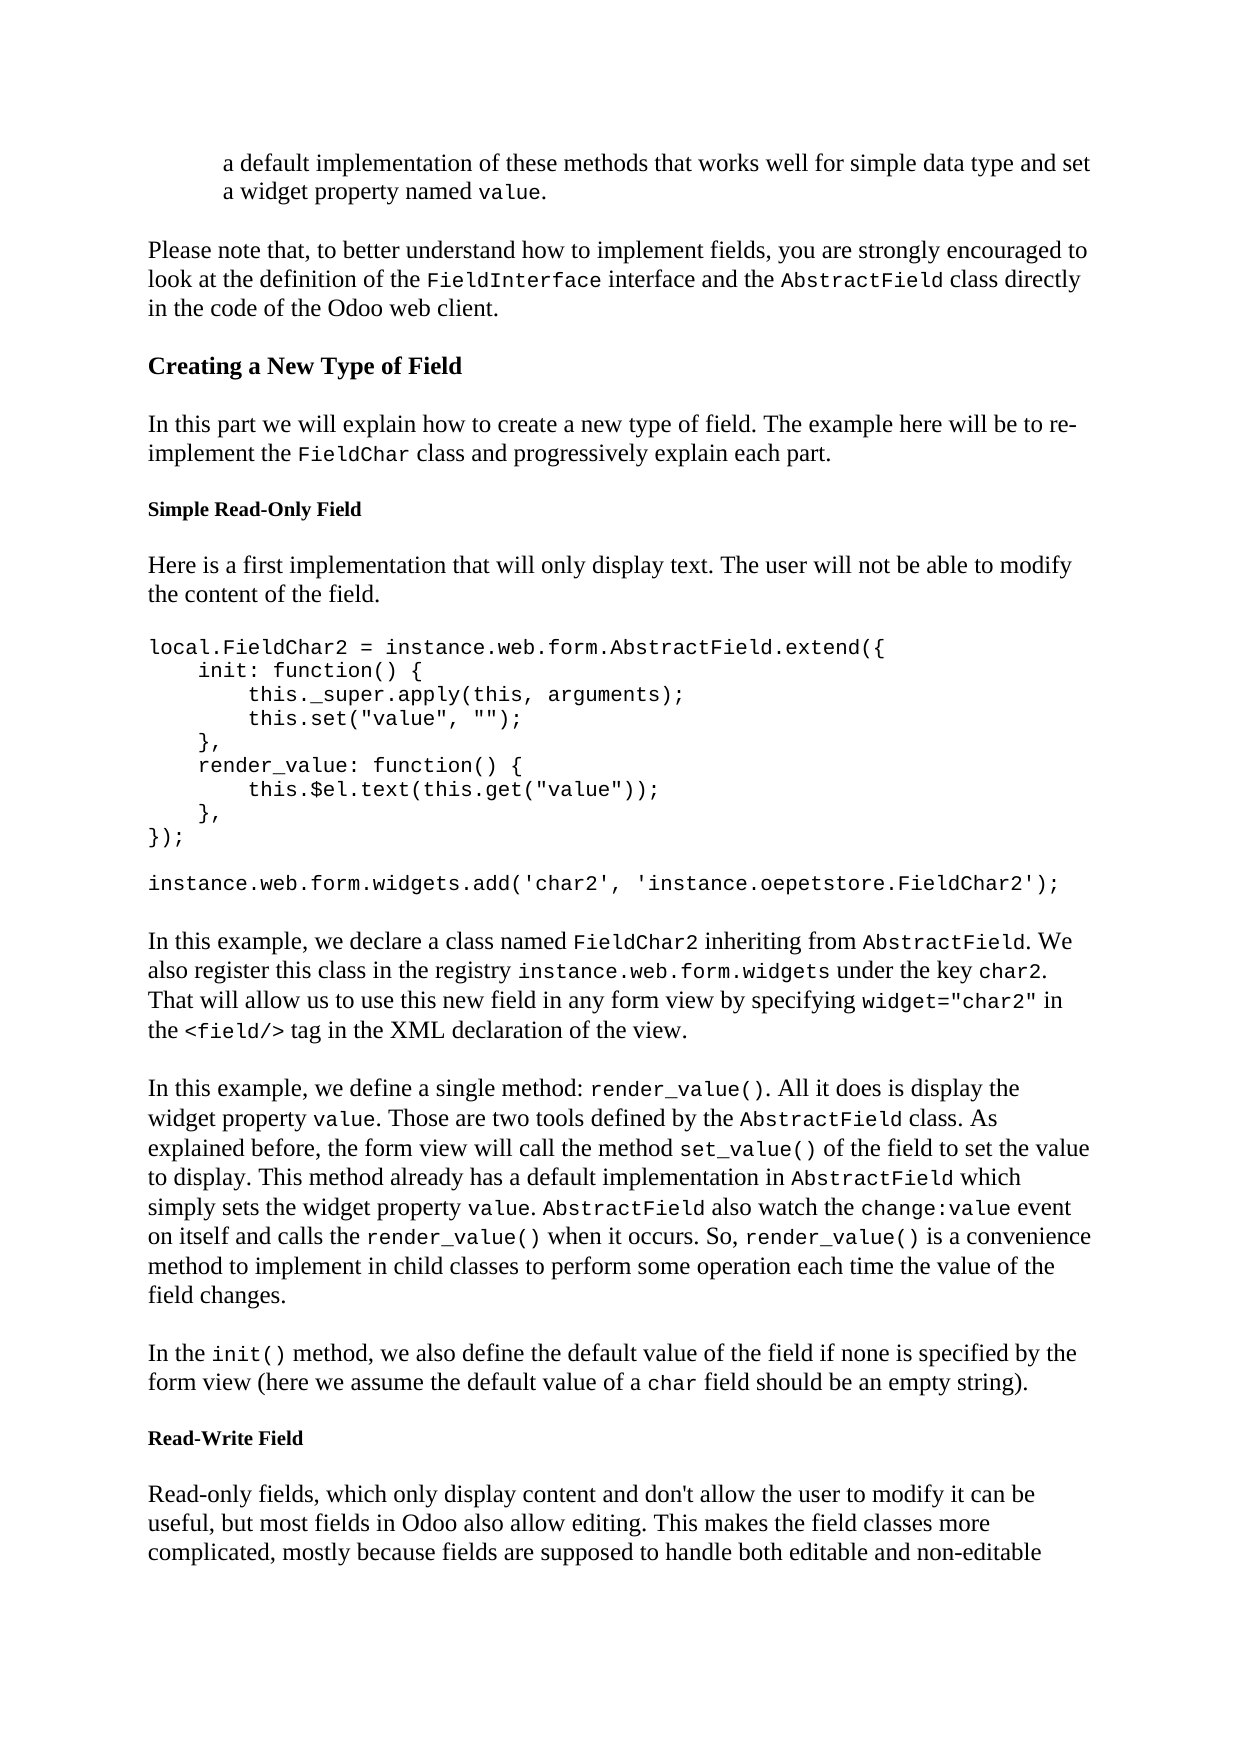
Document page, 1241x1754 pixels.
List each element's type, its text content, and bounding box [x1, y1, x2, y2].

text In this example, we declare a class named FieldChar2 inheriting from AbstractField. We also register this class in the registry instance.web.form.widgets under the key char2. That will allow us to use this new field in any form view by specifying widget="char2" in the <field/> tag in the XML declaration of the view. [148, 926, 1093, 1044]
text this.$el.text(this.get("value")); [148, 778, 1093, 802]
text }); [148, 826, 1093, 849]
text Please note that, to better understand how to implement fields, you are strongly encouraged to look at the definition of the FieldInterface interface and the AbstractField class directly in the code of the Odoo web client. [148, 235, 1093, 322]
text local.FieldChar2 = instance.web.form.AbstractField.extend({ [148, 637, 1093, 660]
text Creating a New Type of Field [148, 351, 1093, 380]
text init: function() { [148, 660, 1093, 684]
text Read-Write Field [148, 1426, 1093, 1450]
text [148, 1479, 1093, 1565]
text }, [148, 731, 1093, 755]
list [185, 148, 1093, 206]
text Simple Read-Only Field [148, 497, 1093, 521]
text In this part we will explain how to create a new type of field. The example here will be to re-implement the FieldChar class and progressively explain each part. [148, 409, 1093, 468]
text In the init() method, we also define the default value of the field if none is specified by the form view (here we assume the default value of a char field should be an empty string). [148, 1338, 1093, 1397]
text }, [148, 802, 1093, 826]
text this.set("value", ""); [148, 708, 1093, 731]
text In this example, we define a single method: render_value(). All it does is display the widget property value. Those are two tools defined by the AbstractField class. As explained before, the form view will call the method set_value() of the field to set the value to display. This method already has a default implementation in AbstractField which simply sets the widget property value. AbstractField also watch the change:value event on itself and calls the render_value() when it occurs. So, render_value() is a convenience method to implement in child classes to perform some operation each time the value of the field changes. [148, 1073, 1093, 1308]
text render_value: function() { [148, 755, 1093, 778]
text this._super.apply(this, arguments); [148, 684, 1093, 708]
text Here is a first implementation that will only display text. The user will not be able to modify the content of the field. [148, 550, 1093, 607]
text instance.web.form.widgets.add('char2', 'instance.oepetstore.FieldChar2'); [148, 873, 1093, 897]
